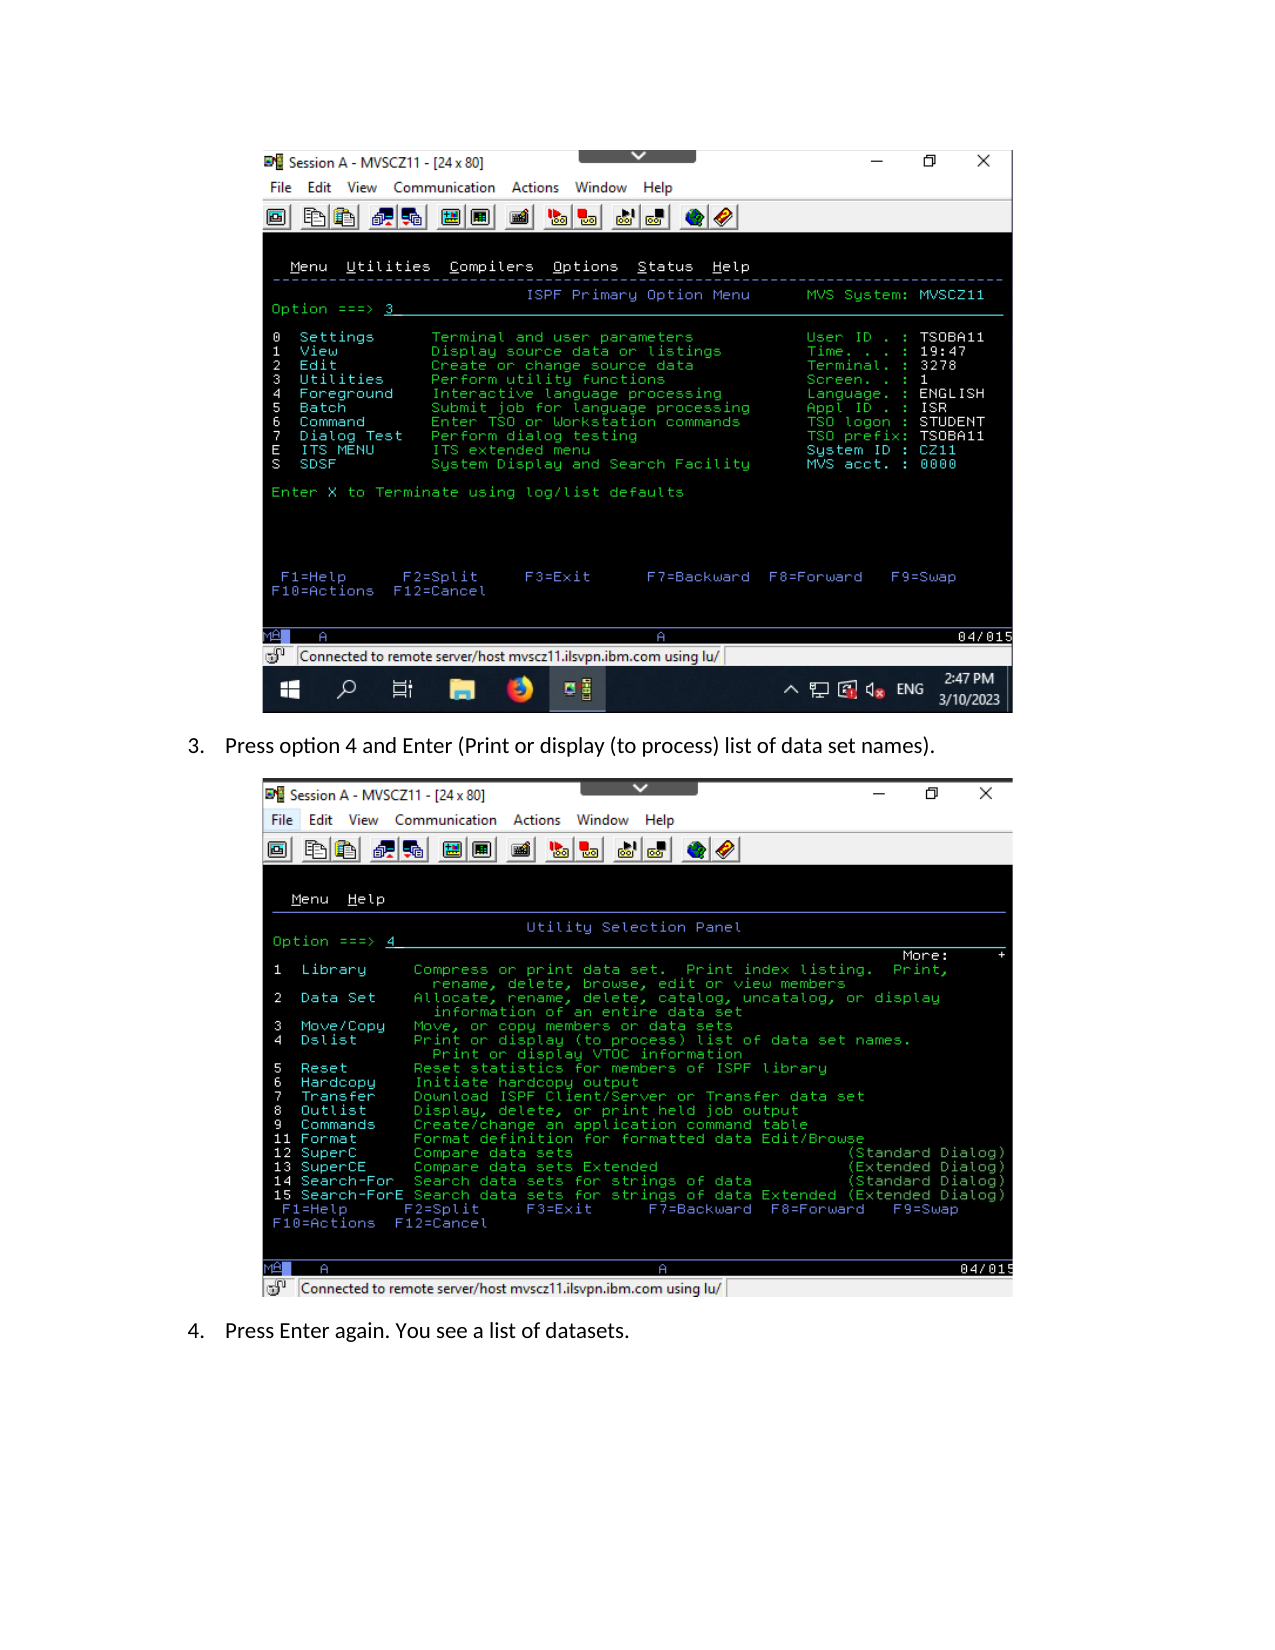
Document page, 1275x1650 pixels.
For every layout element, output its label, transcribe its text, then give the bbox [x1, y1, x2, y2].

list Press option 4 and Enter (Print or display (to process) list of data set names). [187, 731, 1125, 759]
list Press Enter again. You see a list of datasets. [187, 1316, 1125, 1344]
